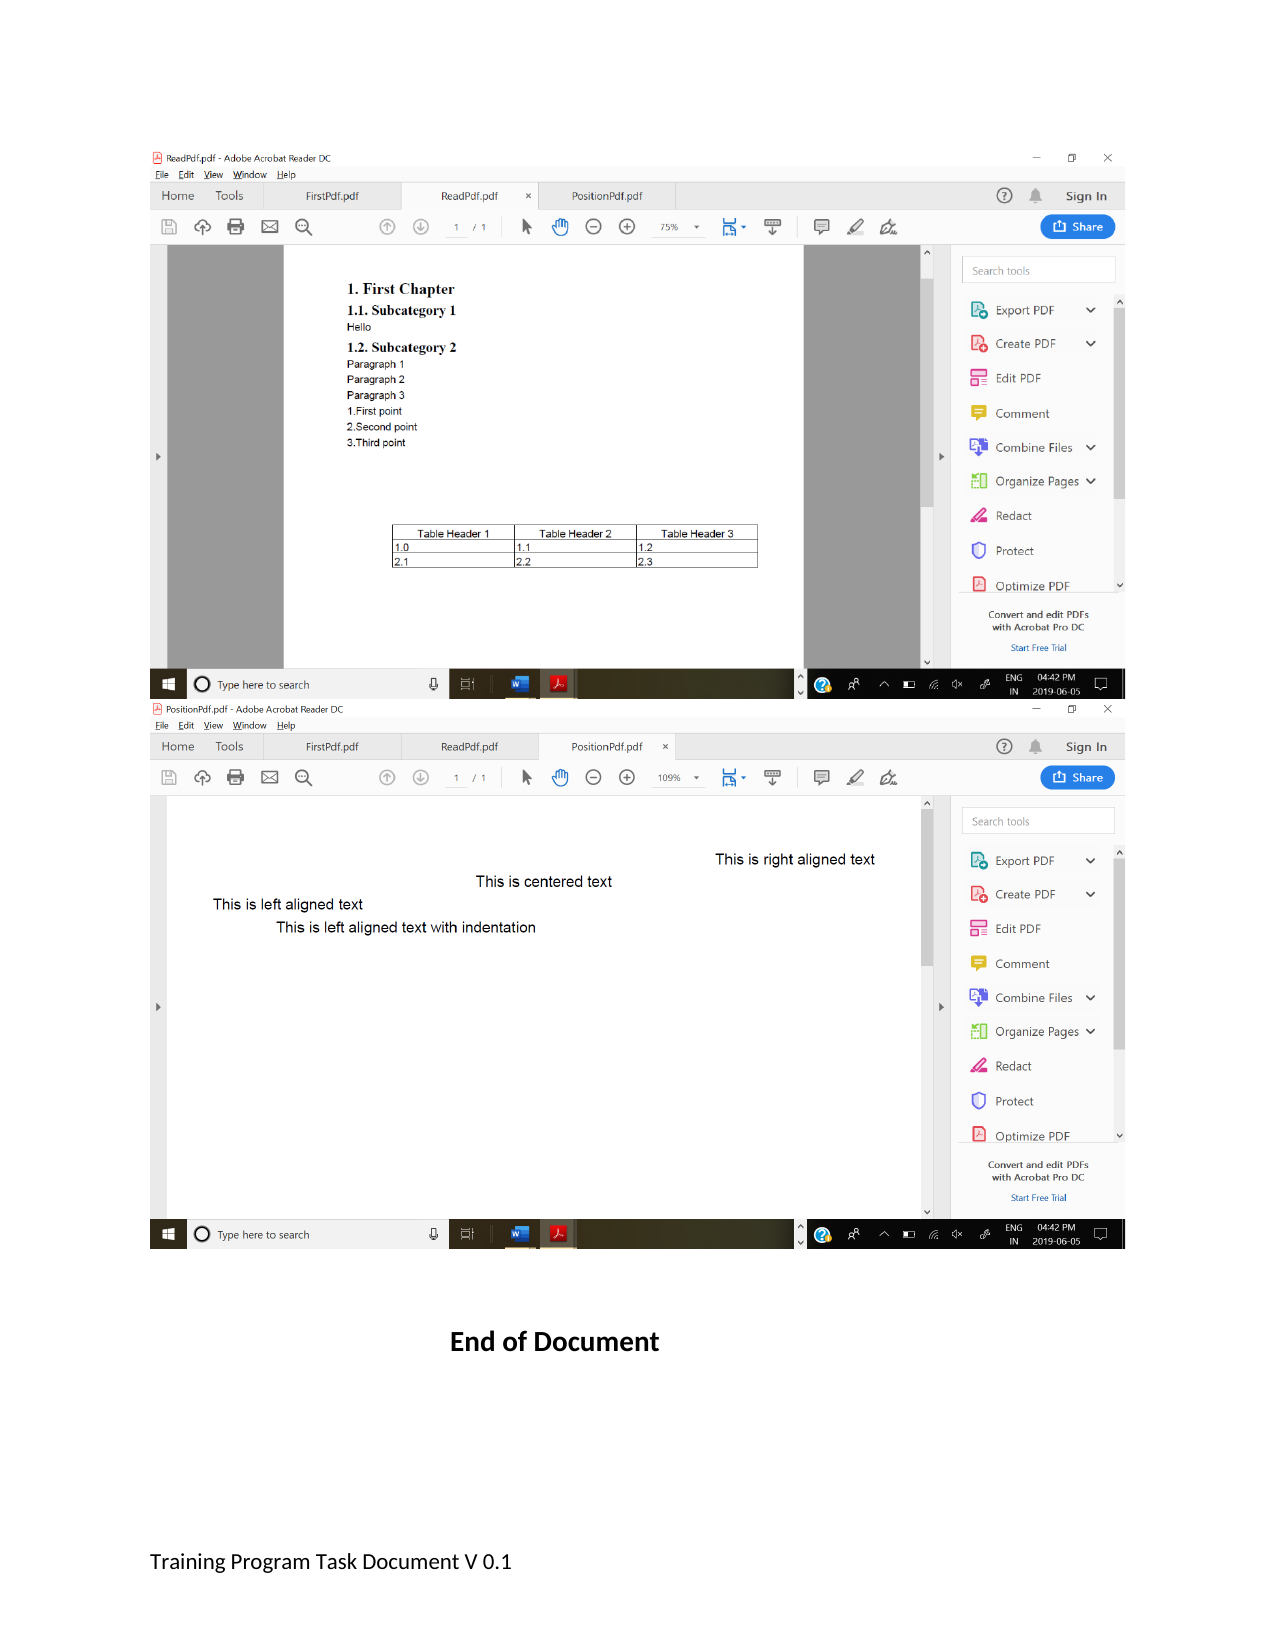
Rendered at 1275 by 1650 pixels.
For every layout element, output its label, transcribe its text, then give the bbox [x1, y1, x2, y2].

text End of Document [150, 1323, 1125, 1359]
picture [150, 700, 1125, 1249]
picture [150, 150, 1125, 699]
